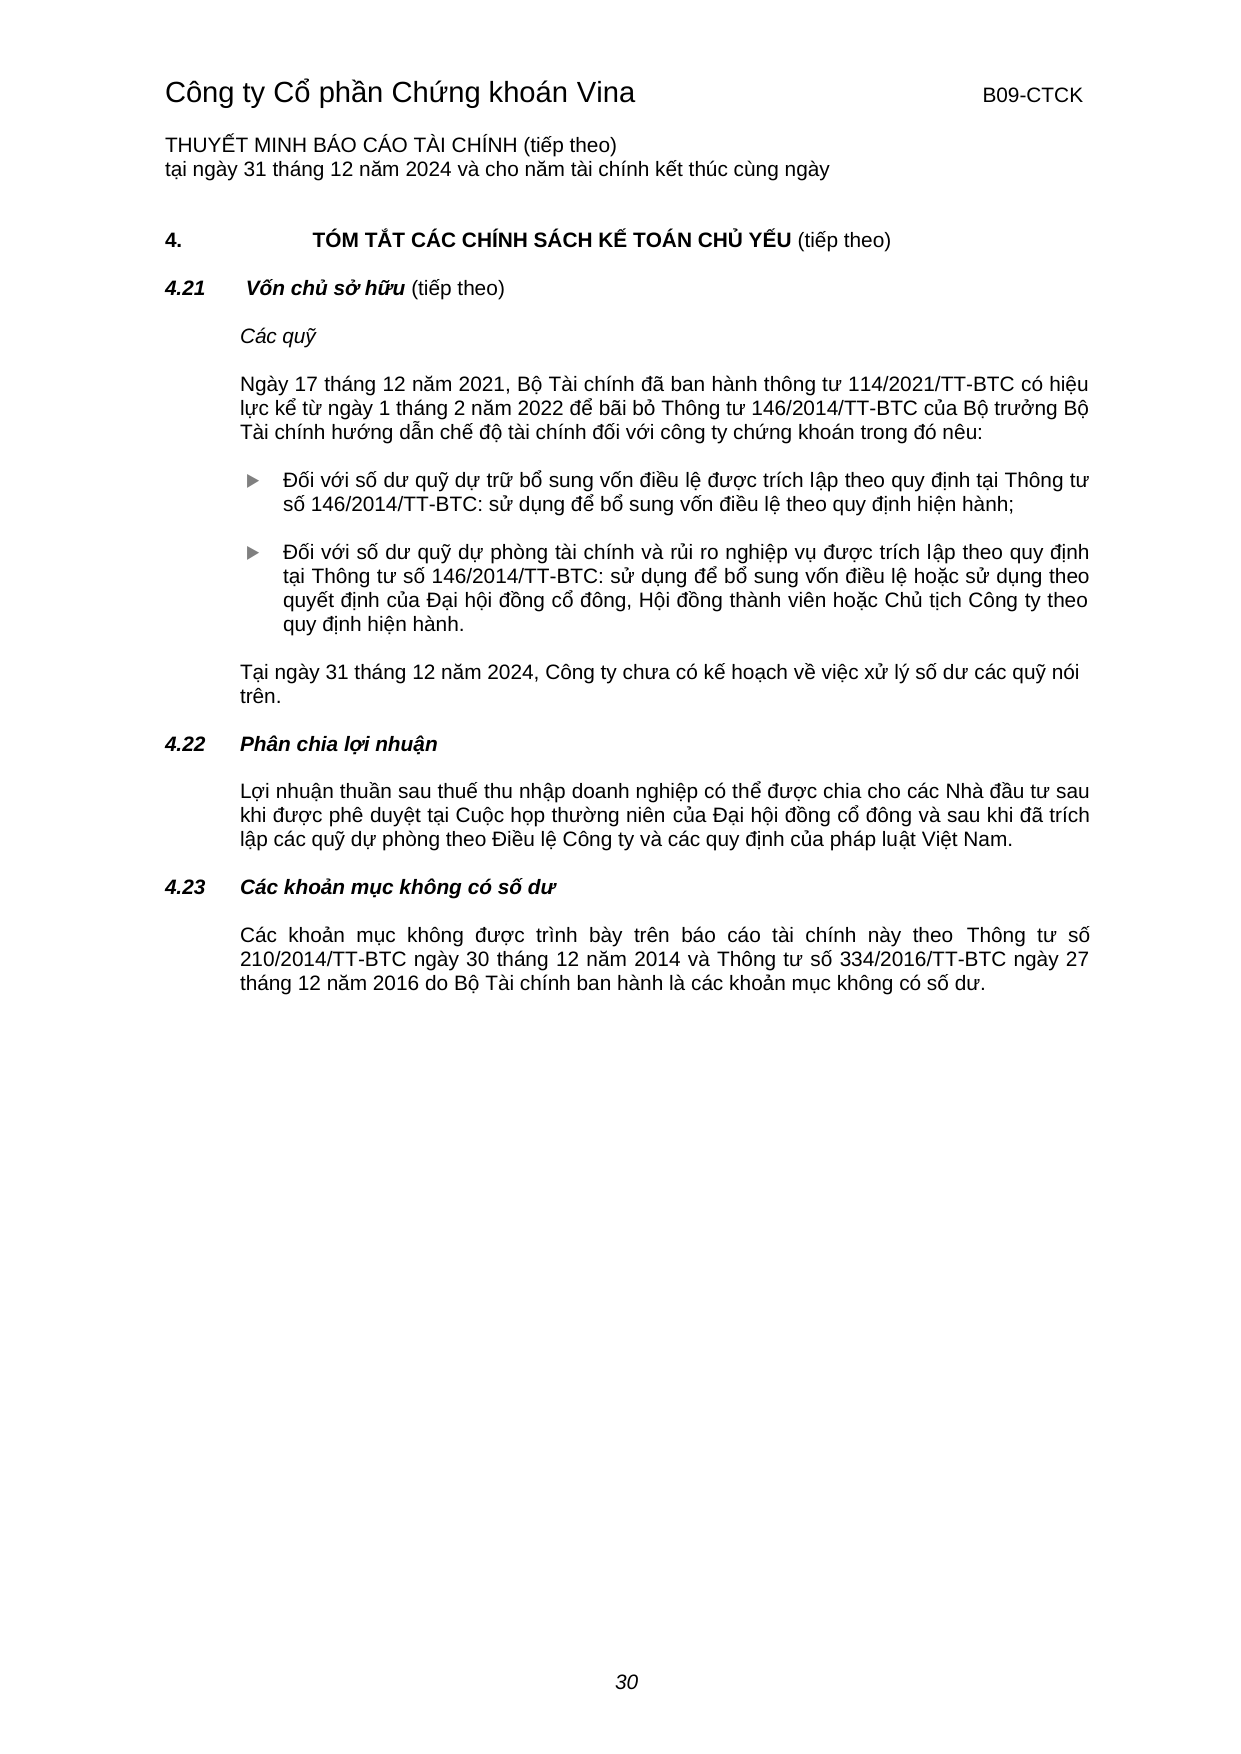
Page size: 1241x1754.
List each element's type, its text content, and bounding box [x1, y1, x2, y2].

text Các khoản mục không được trình bày trên báo cáo tài chính này theo Thông tư số 210/2014/TT-BTC ngày 30 tháng 12 năm 2014 và Thông tư số 334/2016/TT-BTC ngày 27 tháng 12 năm 2016 do Bộ Tài chính ban hành là các khoản mục không có số dư. [240, 923, 1090, 995]
text Tại ngày 31 tháng 12 năm 2024, Công ty chưa có kế hoạch về việc xử lý số dư các quỹ nói trên. [240, 659, 1090, 707]
list 4.23 Các khoản mục không có số dư [165, 875, 1090, 899]
list 4.22 Phân chia lợi nhuận [165, 731, 1090, 755]
list Đối với số dư quỹ dự trữ bổ sung vốn điều lệ được trích lập theo quy định tại Thông tư số 146/2014/TT-BTC: sử dụng để bổ sung vốn điều lệ theo quy định hiện hành; [245, 468, 1090, 516]
text 4.21 Vốn chủ sở hữu (tiếp theo) [165, 276, 1090, 300]
text 4. TÓM TẮT CÁC CHÍNH SÁCH KẾ TOÁN CHỦ YẾU (tiếp theo) [165, 228, 1090, 252]
text Lợi nhuận thuần sau thuế thu nhập doanh nghiệp có thể được chia cho các Nhà đầu tư sau khi được phê duyệt tại Cuộc họp thường niên của Đại hội đồng cổ đông và sau khi đã trích lập các quỹ dự phòng theo Điều lệ Công ty và các quy định của pháp luật Việt Nam. [240, 779, 1090, 851]
text Ngày 17 tháng 12 năm 2021, Bộ Tài chính đã ban hành thông tư 114/2021/TT-BTC có hiệu lực kể từ ngày 1 tháng 2 năm 2022 để bãi bỏ Thông tư 146/2014/TT-BTC của Bộ trưởng Bộ Tài chính hướng dẫn chế độ tài chính đối với công ty chứng khoán trong đó nêu: [240, 372, 1090, 444]
list Đối với số dư quỹ dự phòng tài chính và rủi ro nghiệp vụ được trích lập theo quy định tại Thông tư số 146/2014/TT-BTC: sử dụng để bổ sung vốn điều lệ hoặc sử dụng theo quyết định của Đại hội đồng cổ đông, Hội đồng thành viên hoặc Chủ tịch Công ty theo quy định hiện hành. [245, 540, 1090, 636]
text Các quỹ [240, 324, 1090, 348]
